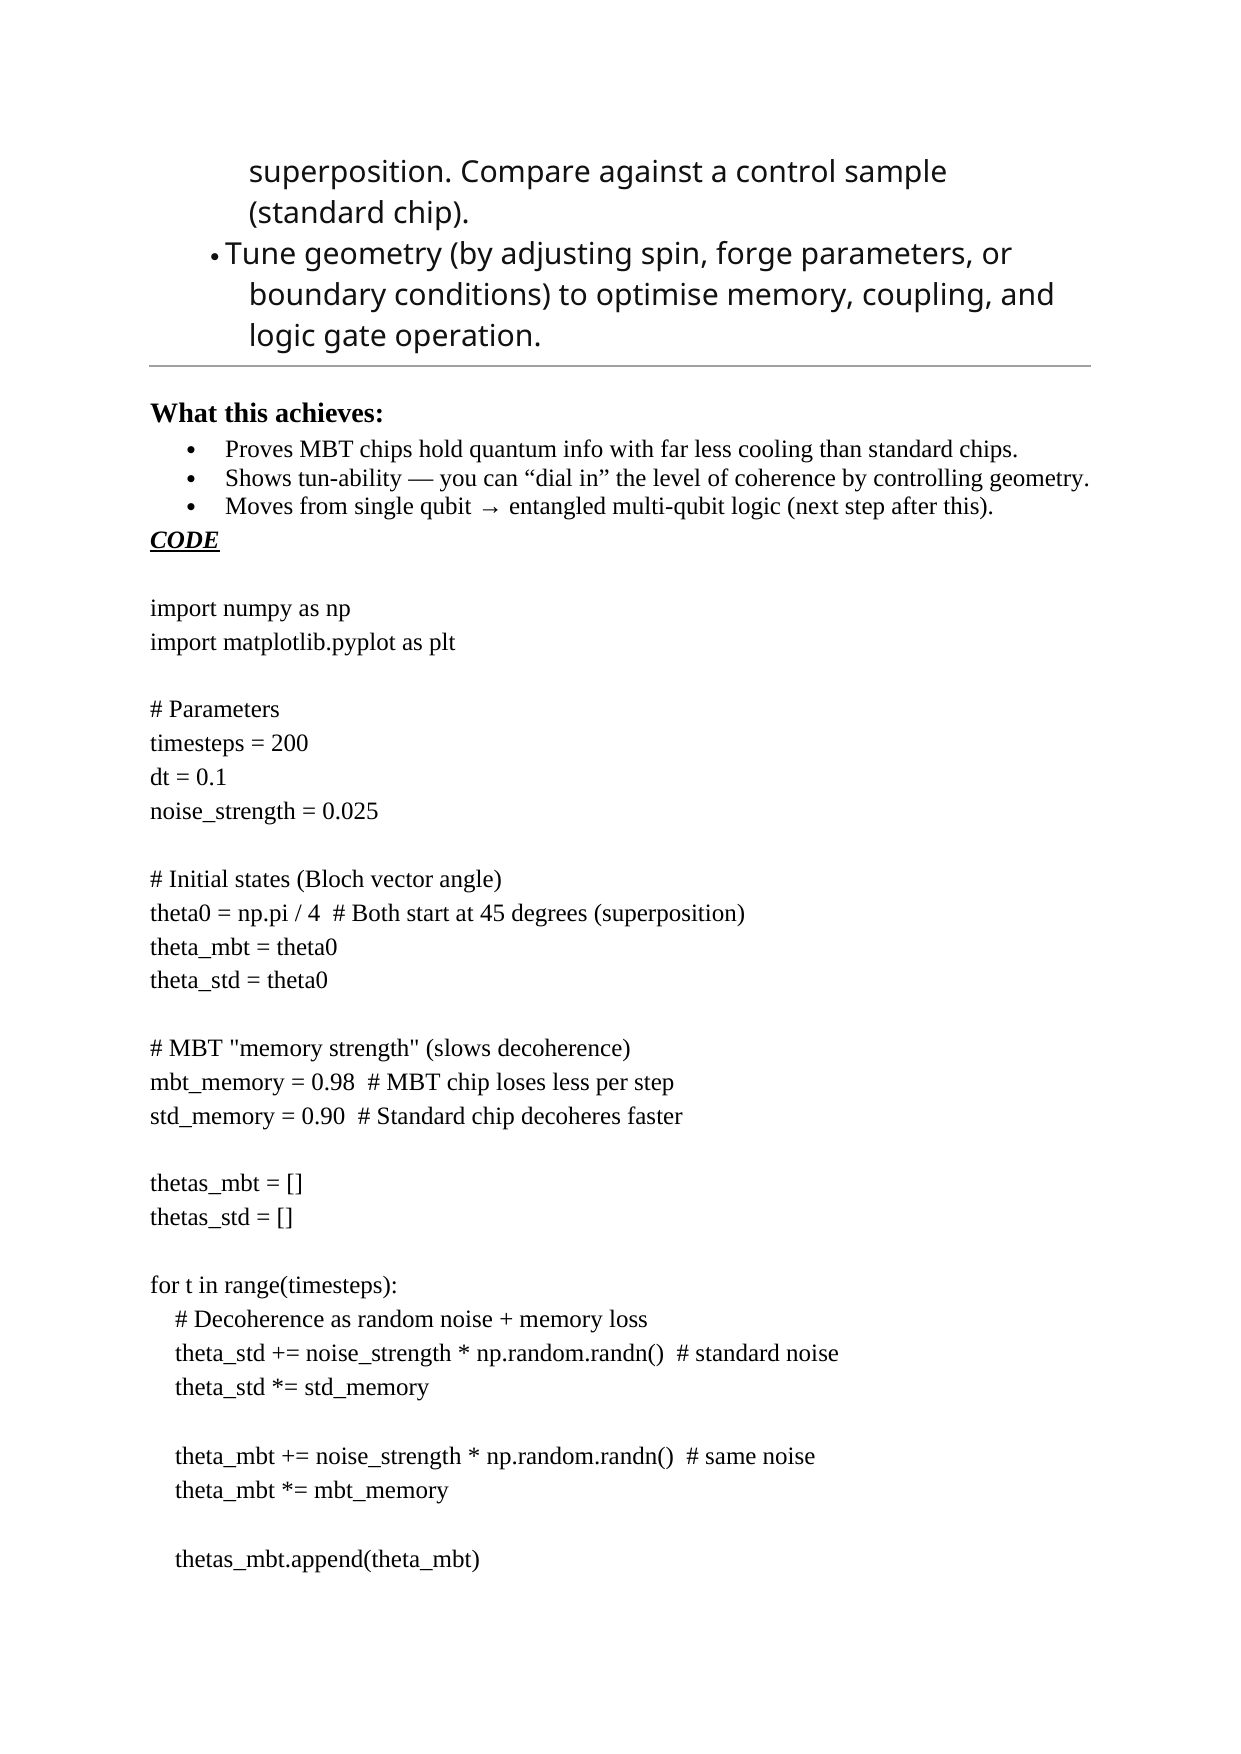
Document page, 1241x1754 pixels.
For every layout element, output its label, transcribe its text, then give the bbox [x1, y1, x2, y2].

text CODE [150, 525, 1090, 554]
text theta_mbt = theta0 [150, 932, 1090, 960]
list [211, 150, 1090, 232]
text theta_std += noise_strength * np.random.randn() # standard noise [150, 1338, 1090, 1367]
list Tune geometry (by adjusting spin, forge parameters, or boundary conditions) to optimise memory, coupling, and logic gate operation. [211, 232, 1090, 356]
text std_memory = 0.90 # Standard chip decoheres faster [150, 1101, 1090, 1129]
text noise_strength = 0.025 [150, 796, 1090, 825]
list Moves from single qubit → entangled multi-qubit logic (next step after this). [187, 491, 1090, 520]
list Shows tun-ability — you can “dial in” the level of coherence by controlling geometry. [187, 463, 1090, 491]
text mbt_memory = 0.98 # MBT chip loses less per step [150, 1067, 1090, 1096]
text thetas_std = [] [150, 1202, 1090, 1231]
text # Initial states (Bloch vector angle) [150, 864, 1090, 893]
text timesteps = 200 [150, 728, 1090, 757]
text import numpy as np [150, 593, 1090, 622]
text thetas_mbt.append(theta_mbt) [150, 1544, 1090, 1573]
text thetas_mbt = [] [150, 1168, 1090, 1197]
text What this achieves: [150, 396, 1090, 429]
text theta_mbt *= mbt_memory [150, 1475, 1090, 1504]
text theta_mbt += noise_strength * np.random.randn() # same noise [150, 1441, 1090, 1470]
text dt = 0.1 [150, 762, 1090, 791]
text # Decoherence as random noise + memory loss [150, 1304, 1090, 1333]
text # MBT "memory strength" (slows decoherence) [150, 1033, 1090, 1062]
text for t in range(timesteps): [150, 1270, 1090, 1299]
text theta0 = np.pi / 4 # Both start at 45 degrees (superposition) [150, 898, 1090, 926]
text theta_std = theta0 [150, 965, 1090, 994]
text # Parameters [150, 694, 1090, 723]
list Proves MBT chips hold quantum info with far less cooling than standard chips. [187, 434, 1090, 463]
text theta_std *= std_memory [150, 1372, 1090, 1400]
text import matplotlib.pyplot as plt [150, 627, 1090, 656]
